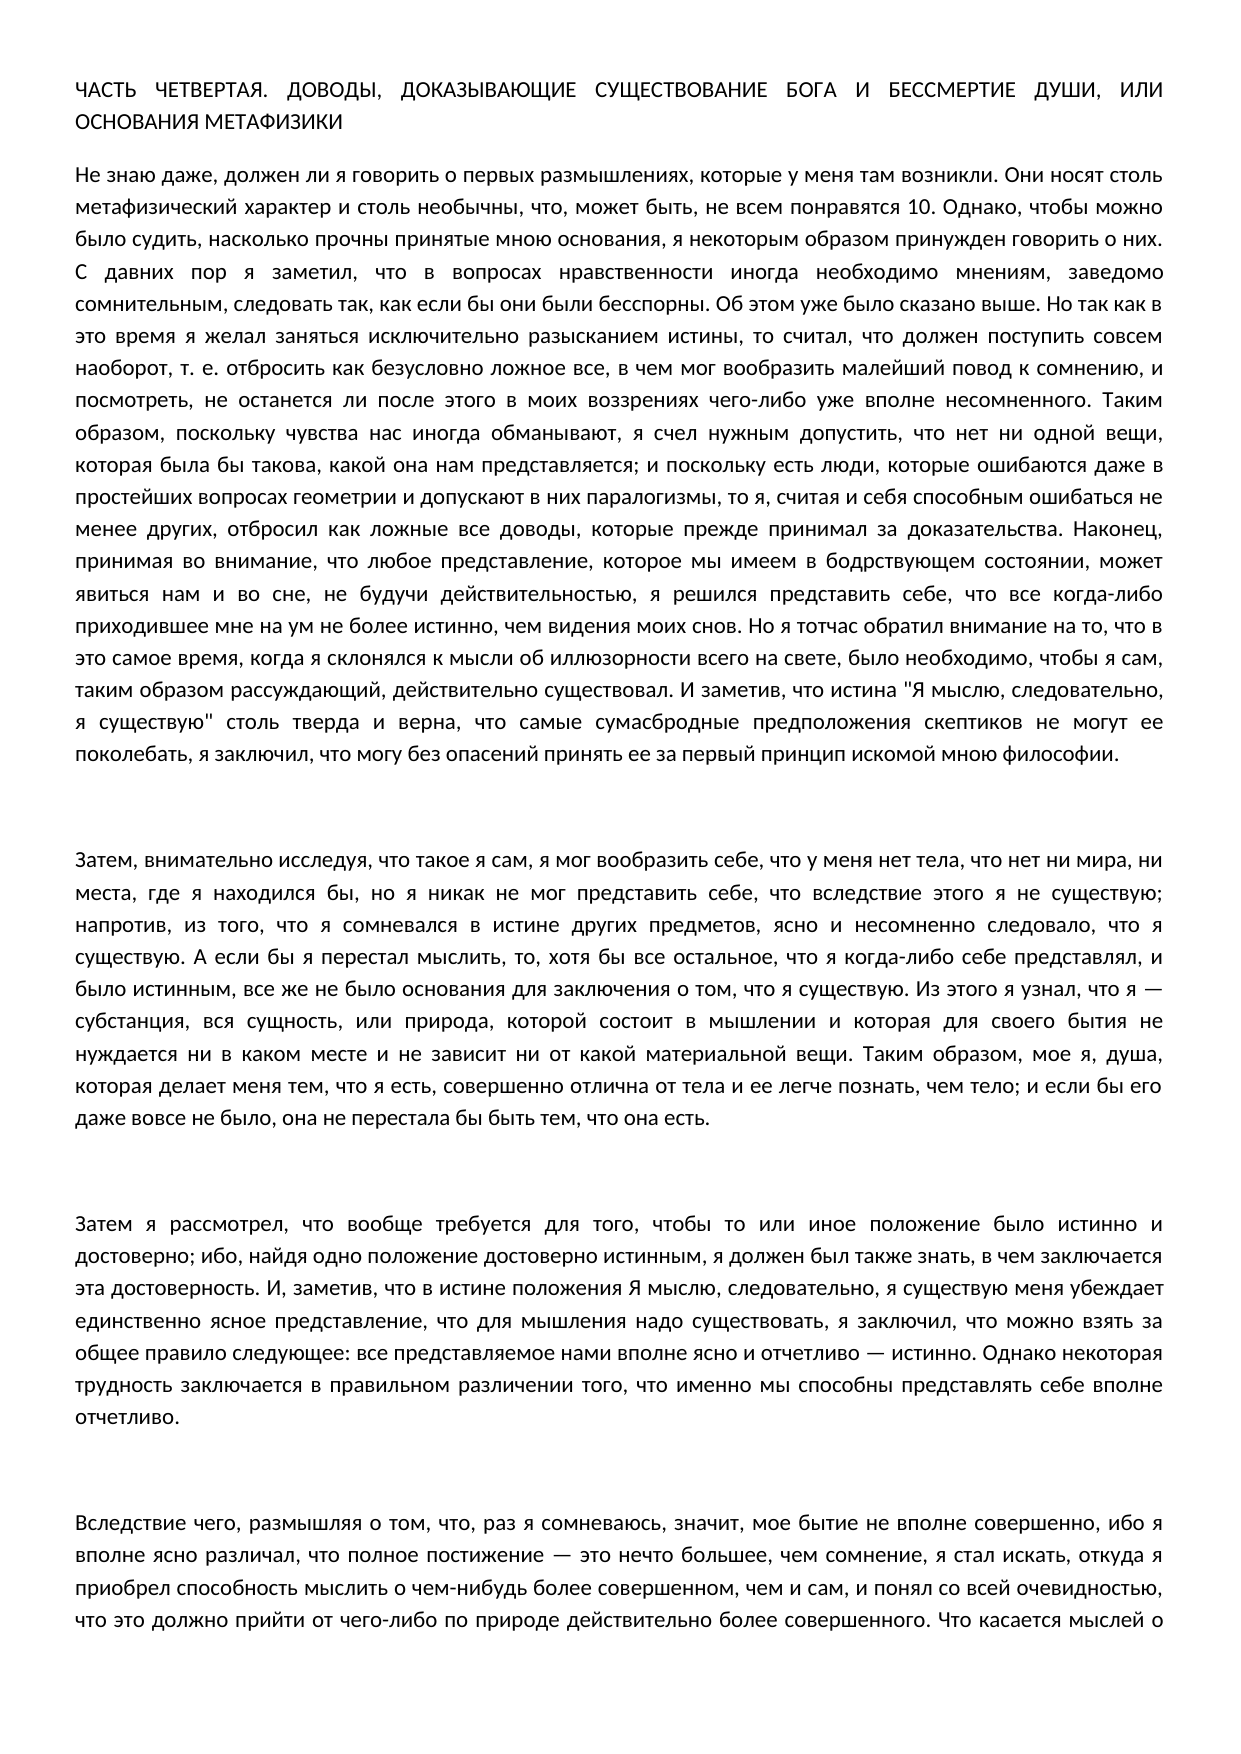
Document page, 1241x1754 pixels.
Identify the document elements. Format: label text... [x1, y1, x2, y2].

text Не знаю даже, должен ли я говорить о первых размышлениях, которые у меня там возникли. Они носят столь метафизический характер и столь необычны, что, может быть, не всем понравятся 10. Однако, чтобы можно было судить, насколько прочны принятые мною основания, я некоторым образом принужден говорить о них. С давних пор я заметил, что в вопросах нравственности иногда необходимо мнениям, заведомо сомнительным, следовать так, как если бы они были бесспорны. Об этом уже было сказано выше. Но так как в это время я желал заняться исключительно разысканием истины, то считал, что должен поступить совсем наоборот, т. е. отбросить как безусловно ложное все, в чем мог вообразить малейший повод к сомнению, и посмотреть, не останется ли после этого в моих воззрениях чего-либо уже вполне несомненного. Таким образом, поскольку чувства нас иногда обманывают, я счел нужным допустить, что нет ни одной вещи, которая была бы такова, какой она нам представляется; и поскольку есть люди, которые ошибаются даже в простейших вопросах геометрии и допускают в них паралогизмы, то я, считая и себя способным ошибаться не менее других, отбросил как ложные все доводы, которые прежде принимал за доказательства. Наконец, принимая во внимание, что любое представление, которое мы имеем в бодрствующем состоянии, может явиться нам и во сне, не будучи действительностью, я решился представить себе, что все когда-либо приходившее мне на ум не более истинно, чем видения моих снов. Но я тотчас обратил внимание на то, что в это самое время, когда я склонялся к мысли об иллюзорности всего на свете, было необходимо, чтобы я сам, таким образом рассуждающий, действительно существовал. И заметив, что истина "Я мыслю, следовательно, я существую" столь тверда и верна, что самые сумасбродные предположения скептиков не могут ее поколебать, я заключил, что могу без опасений принять ее за первый принцип искомой мною философии. [75, 160, 1165, 768]
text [75, 1508, 1165, 1633]
text Затем, внимательно исследуя, что такое я сам, я мог вообразить себе, что у меня нет тела, что нет ни мира, ни места, где я находился бы, но я никак не мог представить себе, что вследствие этого я не существую; напротив, из того, что я сомневался в истине других предметов, ясно и несомненно следовало, что я существую. А если бы я перестал мыслить, то, хотя бы все остальное, что я когда-либо себе представлял, и было истинным, все же не было основания для заключения о том, что я существую. Из этого я узнал, что я — субстанция, вся сущность, или природа, которой состоит в мышлении и которая для своего бытия не нуждается ни в каком месте и не зависит ни от какой материальной вещи. Таким образом, мое я, душа, которая делает меня тем, что я есть, совершенно отлична от тела и ее легче познать, чем тело; и если бы его даже вовсе не было, она не перестала бы быть тем, что она есть. [75, 846, 1165, 1131]
text Затем я рассмотрел, что вообще требуется для того, чтобы то или иное положение было истинно и достоверно; ибо, найдя одно положение достоверно истинным, я должен был также знать, в чем заключается эта достоверность. И, заметив, что в истине положения Я мыслю, следовательно, я существую меня убеждает единственно ясное представление, что для мышления надо существовать, я заключил, что можно взять за общее правило следующее: все представляемое нами вполне ясно и отчетливо — истинно. Однако некоторая трудность заключается в правильном различении того, что именно мы способны представлять себе вполне отчетливо. [75, 1209, 1165, 1430]
text ЧАСТЬ ЧЕТВЕРТАЯ. ДОВОДЫ, ДОКАЗЫВАЮЩИЕ СУЩЕСТВОВАНИЕ БОГА И БЕССМЕРТИЕ ДУШИ, ИЛИ ОСНОВАНИЯ МЕТАФИЗИКИ [75, 75, 1165, 135]
